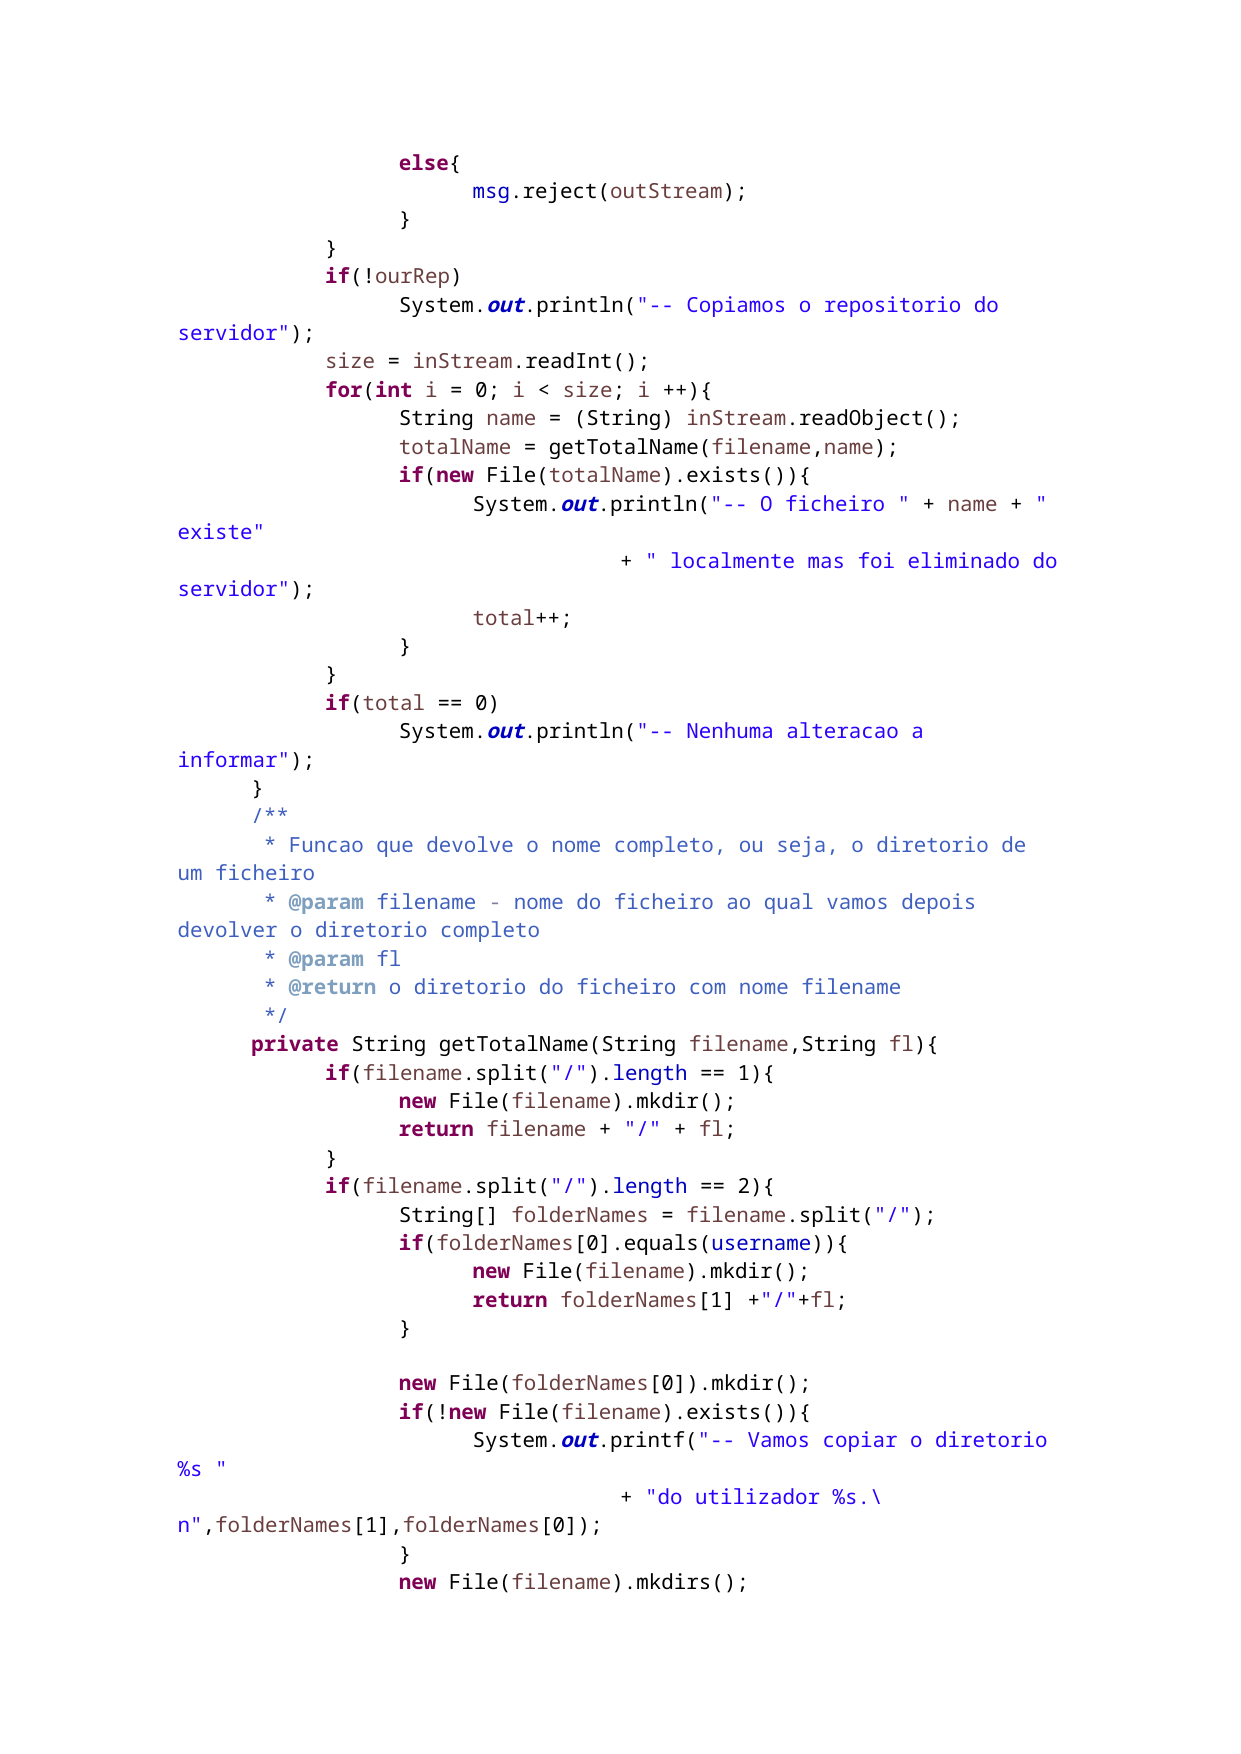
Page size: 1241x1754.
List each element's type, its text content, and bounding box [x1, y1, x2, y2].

text String[] folderNames = filename.split("/"); [177, 1200, 1063, 1228]
text } [177, 773, 1063, 802]
text if(total == 0) [177, 688, 1063, 716]
text if(new File(totalName).exists()){ [177, 460, 1063, 489]
text if(filename.split("/").length == 2){ [177, 1171, 1063, 1200]
text } [177, 1539, 1063, 1567]
text new File(filename).mkdirs(); [177, 1567, 1063, 1596]
text * @param filename - nome do ficheiro ao qual vamos depois devolver o diretorio completo [177, 887, 1063, 944]
text * @return o diretorio do ficheiro com nome filename [177, 972, 1063, 1001]
text */ [177, 1001, 1063, 1029]
text new File(filename).mkdir(); [177, 1086, 1063, 1114]
text totalName = getTotalName(filename,name); [177, 432, 1063, 460]
text } [177, 204, 1063, 233]
text if(filename.split("/").length == 1){ [177, 1058, 1063, 1086]
text total++; [177, 603, 1063, 631]
text new File(filename).mkdir(); [177, 1257, 1063, 1285]
text System.out.println("-- O ficheiro " + name + " existe" [177, 489, 1063, 546]
text return filename + "/" + fl; [177, 1114, 1063, 1143]
text System.out.println("-- Nenhuma alteracao a informar"); [177, 716, 1063, 773]
text } [177, 659, 1063, 688]
text if(folderNames[0].equals(username)){ [177, 1228, 1063, 1257]
text } [177, 631, 1063, 659]
text + " localmente mas foi eliminado do servidor"); [177, 546, 1063, 603]
text return folderNames[1] +"/"+fl; [177, 1285, 1063, 1313]
text * Funcao que devolve o nome completo, ou seja, o diretorio de um ficheiro [177, 830, 1063, 887]
text } [177, 1313, 1063, 1342]
text } [177, 1143, 1063, 1171]
text * @param fl [177, 944, 1063, 972]
text + "do utilizador %s.\n",folderNames[1],folderNames[0]); [177, 1482, 1063, 1539]
text private String getTotalName(String filename,String fl){ [177, 1029, 1063, 1058]
text msg.reject(outStream); [177, 176, 1063, 204]
text size = inStream.readInt(); [177, 347, 1063, 375]
text System.out.println("-- Copiamos o repositorio do servidor"); [177, 290, 1063, 347]
text /** [177, 802, 1063, 830]
text } [177, 233, 1063, 261]
text System.out.printf("-- Vamos copiar o diretorio %s " [177, 1425, 1063, 1482]
text String name = (String) inStream.readObject(); [177, 403, 1063, 432]
text new File(folderNames[0]).mkdir(); [177, 1368, 1063, 1397]
text if(!ourRep) [177, 261, 1063, 290]
text if(!new File(filename).exists()){ [177, 1397, 1063, 1425]
text for(int i = 0; i < size; i ++){ [177, 375, 1063, 403]
text else{ [177, 148, 1063, 176]
